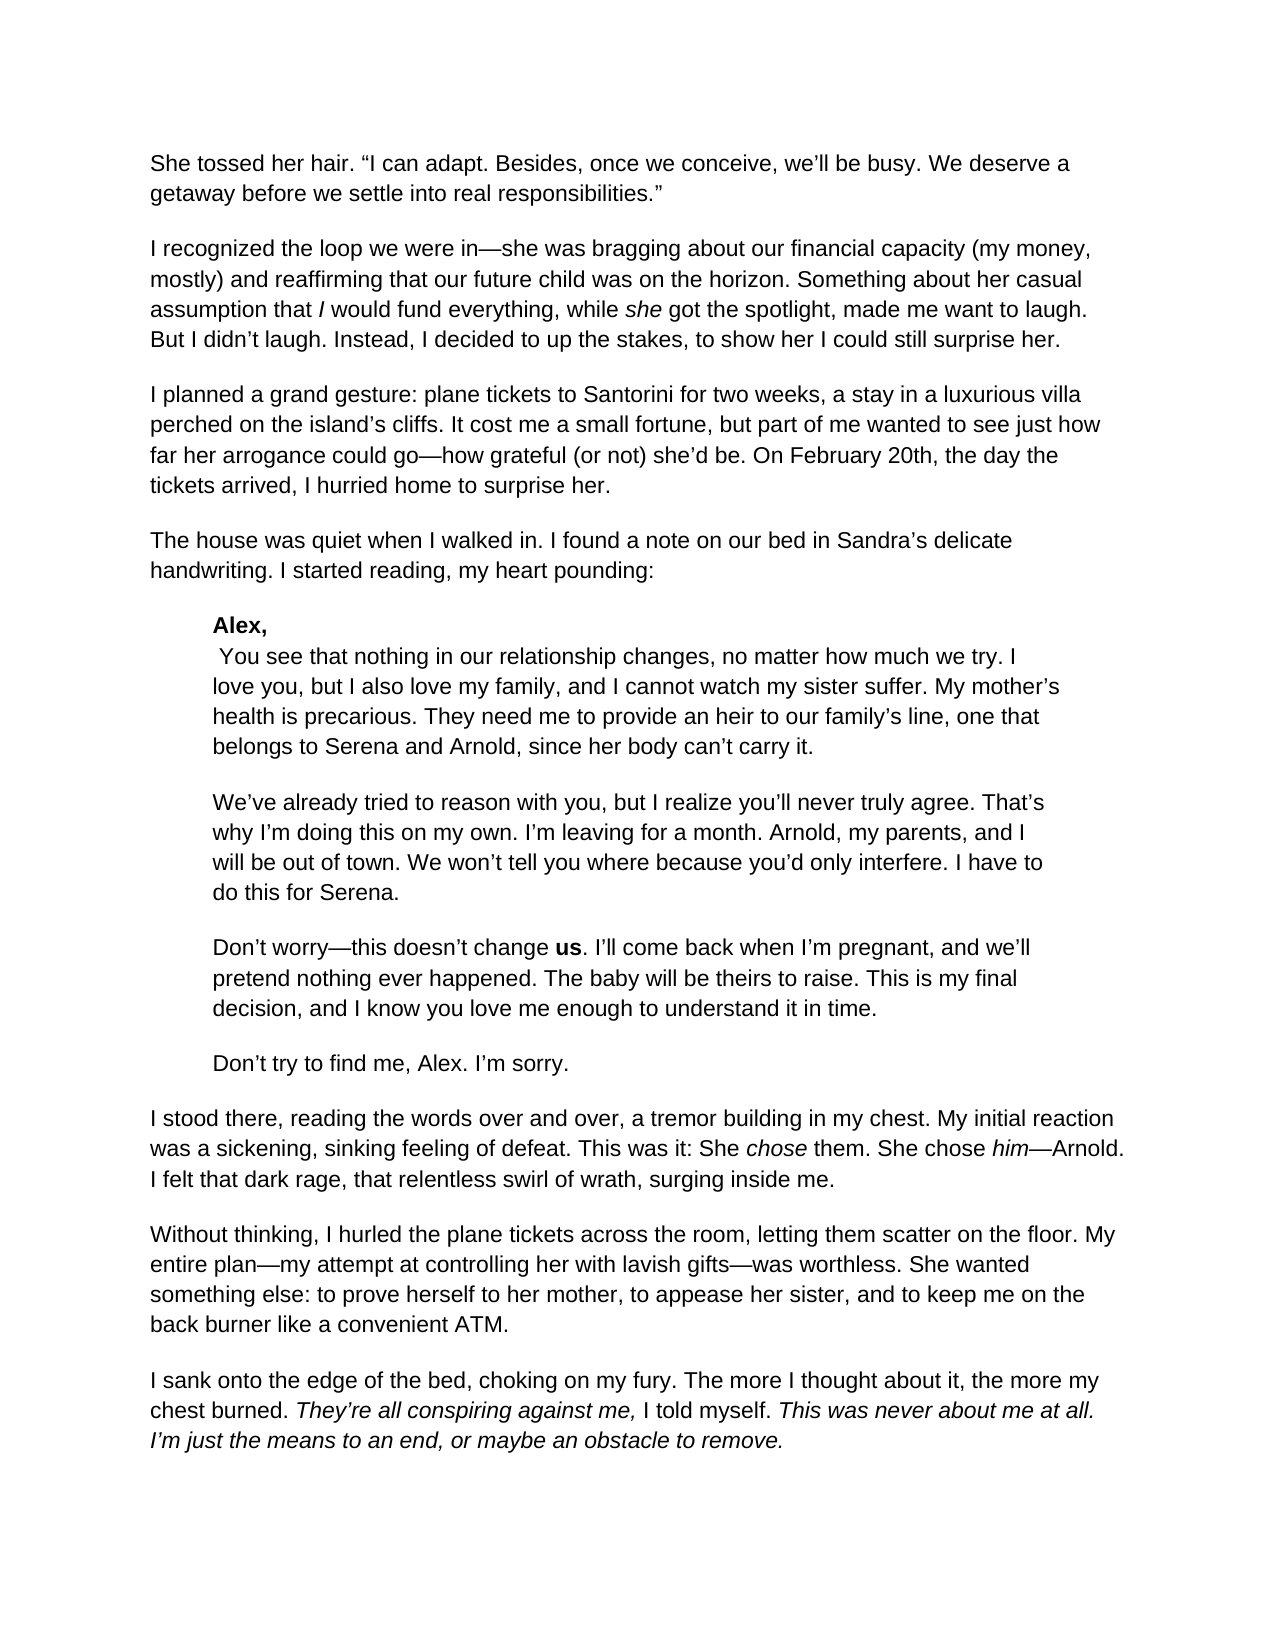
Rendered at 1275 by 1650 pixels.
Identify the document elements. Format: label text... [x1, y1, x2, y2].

text Don’t worry—this doesn’t change us. I’ll come back when I’m pregnant, and we’ll pretend nothing ever happened. The baby will be theirs to raise. This is my final decision, and I know you love me enough to understand it in time. [212, 934, 1062, 1021]
text I planned a grand gesture: plane tickets to Santorini for two weeks, a stay in a luxurious villa perched on the island’s cliffs. It cost me a small fortune, but part of me wanted to see just how far her arrogance could go—how grateful (or not) she’d be. On February 20th, the day the tickets arrived, I hurried home to surprise her. [150, 381, 1125, 498]
text I sank onto the edge of the bed, choking on my fury. The more I thought about it, the more my chest burned. They’re all conspiring against me, I told myself. This was never about me at all. I’m just the means to an end, or maybe an obstacle to remove. [150, 1367, 1125, 1453]
text Alex, You see that nothing in our relationship changes, no matter how much we try. I love you, but I also love my family, and I cannot watch my sister suffer. My mother’s health is precarious. They need me to provide an heir to our family’s line, one that belongs to Serena and Arnold, since her body can’t carry it. [212, 612, 1062, 760]
text I stood there, reading the words over and over, a tremor building in my chest. My initial reaction was a sickening, sinking feeling of defeat. This was it: She chose them. She chose him—Arnold. I felt that dark rage, that relentless swirl of wrath, surging inside me. [150, 1105, 1125, 1192]
text I recognized the loop we were in—she was bragging about our financial capacity (my money, mostly) and reaffirming that our future child was on the horizon. Something about her casual assumption that I would fund everything, while she got the spotlight, made me want to laugh. But I didn’t laugh. Instead, I decided to up the stakes, to show her I could still surprise her. [150, 235, 1125, 352]
text We’ve already tried to reason with you, but I realize you’ll never truly agree. That’s why I’m doing this on my own. I’m leaving for a month. Arnold, my parents, and I will be out of town. We won’t tell you where because you’d only interfere. I have to do this for Serena. [212, 788, 1062, 906]
text Without thinking, I hurled the plane tickets across the room, letting them scatter on the floor. My entire plan—my attempt at controlling her with lavish gifts—was worthless. She wanted something else: to prove herself to her mother, to appease her sister, and to keep me on the back burner like a convenient ATM. [150, 1221, 1125, 1338]
text The house was quiet when I walked in. I found a note on our bed in Sandra’s delicate handwriting. I started reading, my heart pounding: [150, 527, 1125, 584]
text Don’t try to find me, Alex. I’m sorry. [212, 1050, 1062, 1076]
text She tossed her hair. “I can adapt. Besides, once we conceive, we’ll be busy. We deserve a getaway before we settle into real responsibilities.” [150, 150, 1125, 207]
